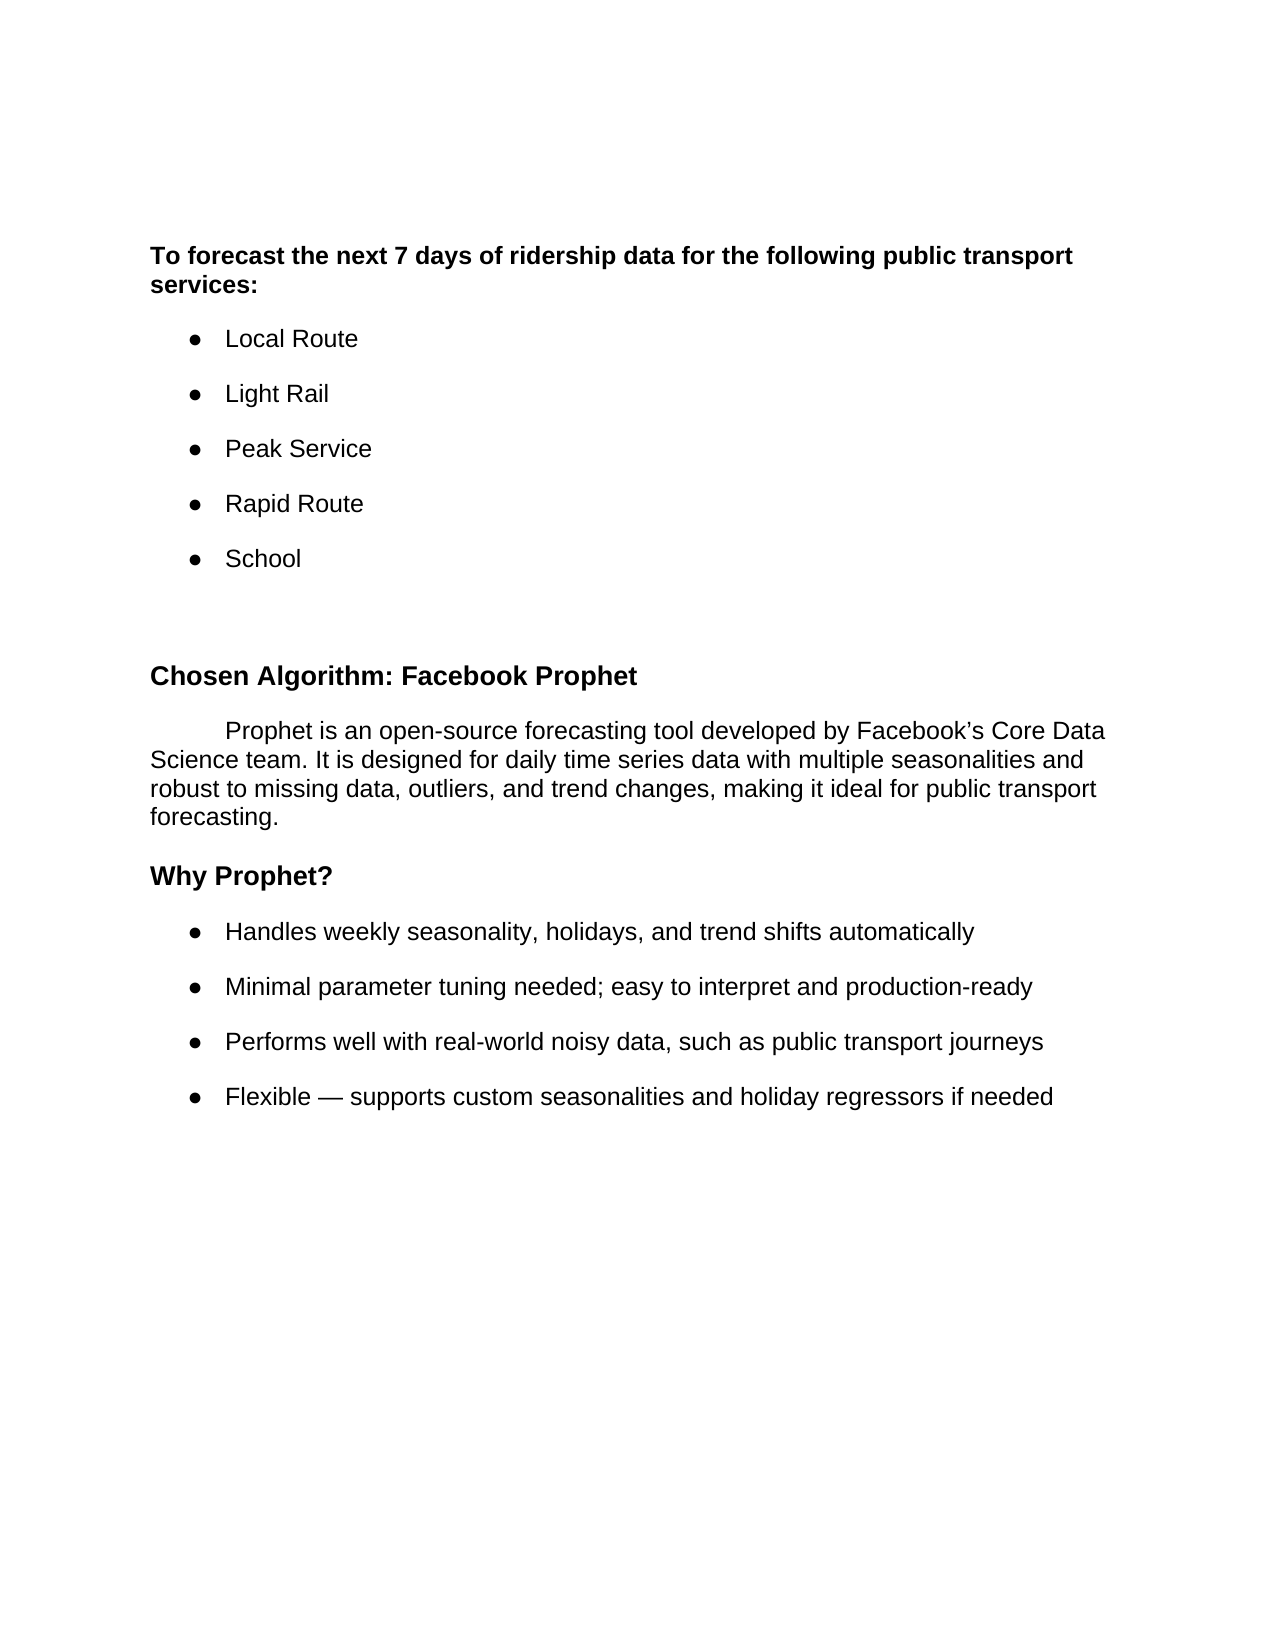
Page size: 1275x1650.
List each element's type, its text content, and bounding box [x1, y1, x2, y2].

list Light Rail [187, 379, 1125, 434]
list Handles weekly seasonality, holidays, and trend shifts automatically [187, 917, 1125, 972]
list Rapid Route [187, 489, 1125, 544]
text Prophet is an open-source forecasting tool developed by Facebook’s Core Data Science team. It is designed for daily time series data with multiple seasonalities and robust to missing data, outliers, and trend changes, making it ideal for public transport forecasting. [150, 716, 1125, 831]
subtitle Chosen Algorithm: Facebook Prophet [150, 660, 1125, 691]
list School [187, 544, 1125, 573]
list Minimal parameter tuning needed; easy to interpret and production-ready [187, 972, 1125, 1027]
list Flexible — supports custom seasonalities and holiday regressors if needed [187, 1082, 1125, 1111]
list Local Route [187, 323, 1125, 379]
subtitle Why Prophet? [150, 860, 1125, 892]
list Peak Service [187, 434, 1125, 489]
text To forecast the next 7 days of ridership data for the following public transport services: [150, 241, 1125, 298]
list Performs well with real-world noisy data, such as public transport journeys [187, 1027, 1125, 1082]
